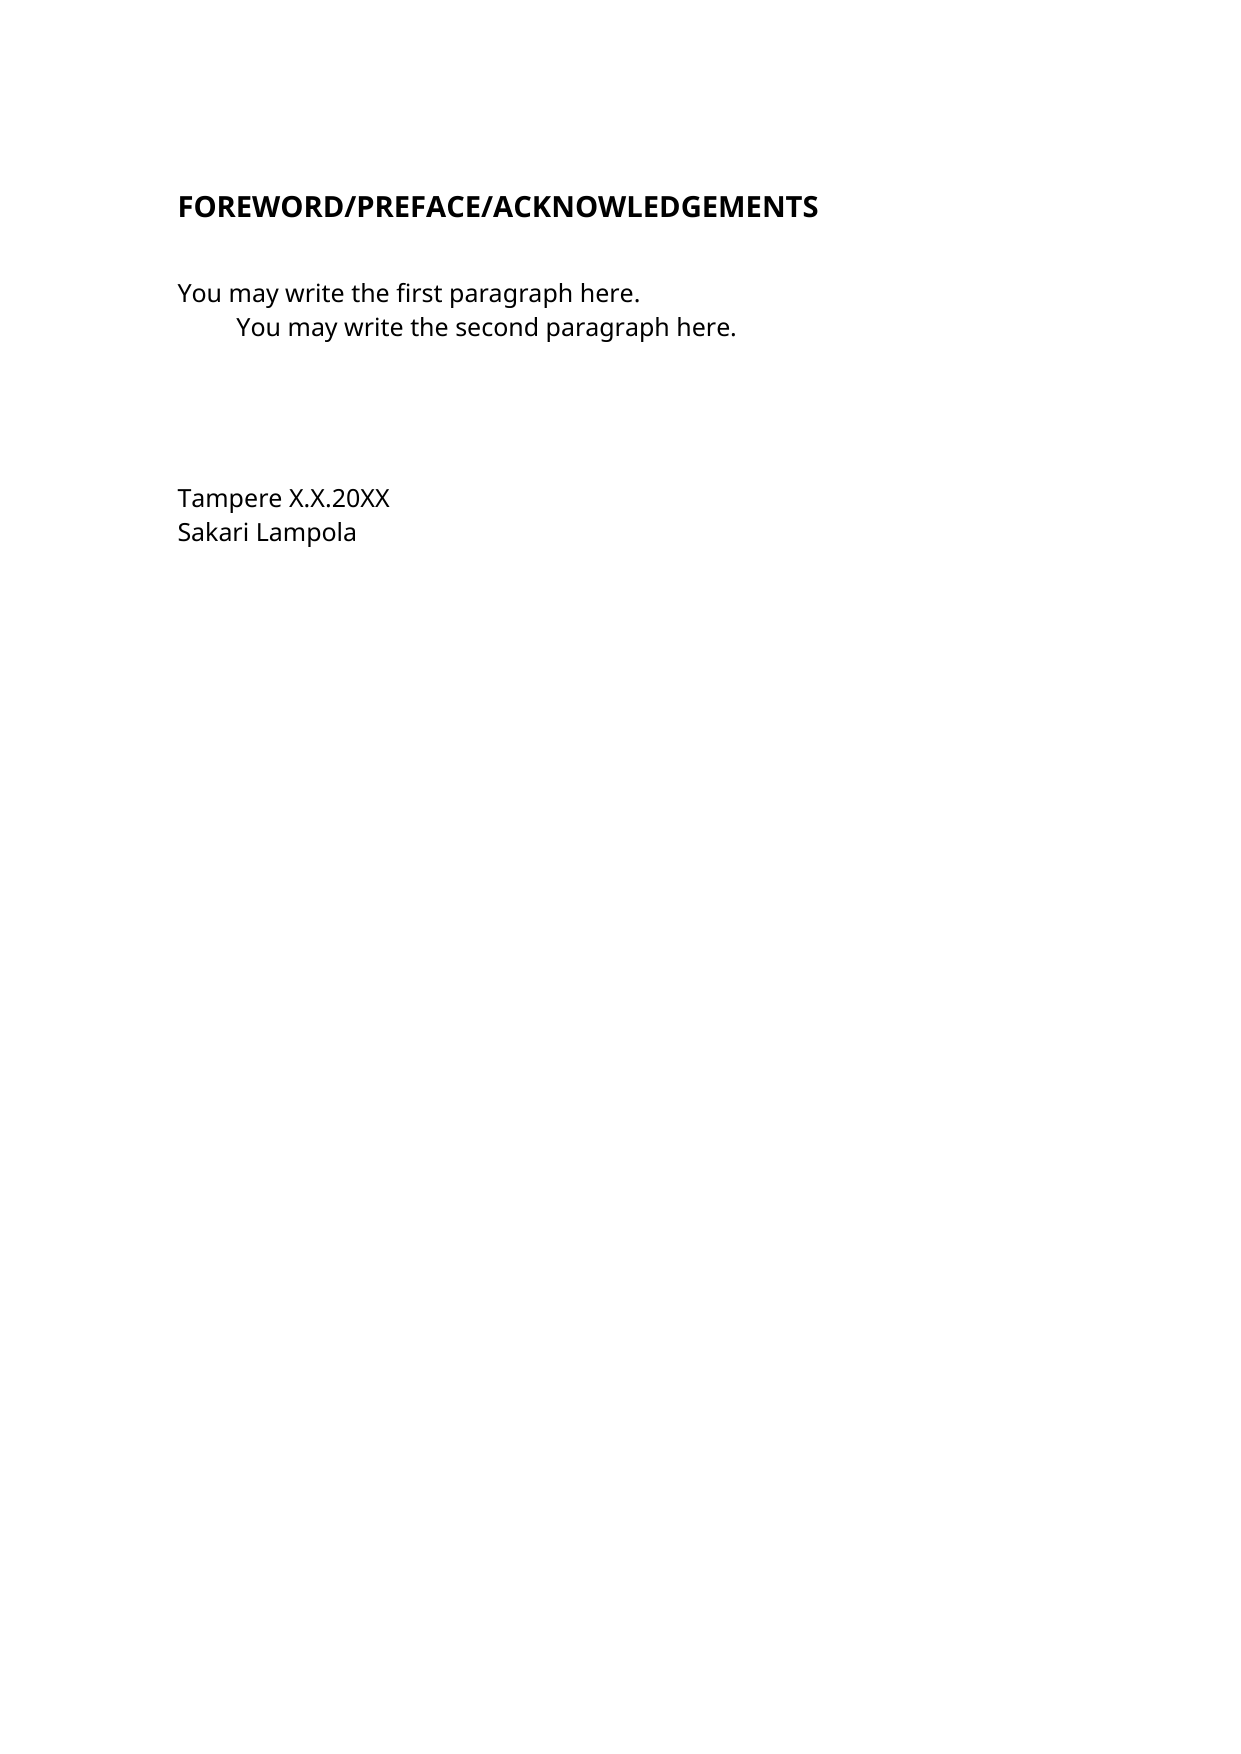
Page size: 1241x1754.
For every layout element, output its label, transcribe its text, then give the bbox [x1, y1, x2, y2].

text You may write the first paragraph here. [177, 276, 1063, 310]
subtitle foreword/PREface/acknowledgements [177, 186, 1063, 226]
text Sakari Lampola [177, 514, 1063, 548]
text You may write the second paragraph here. [177, 310, 1063, 344]
text Tampere X.X.20XX [177, 480, 1063, 514]
